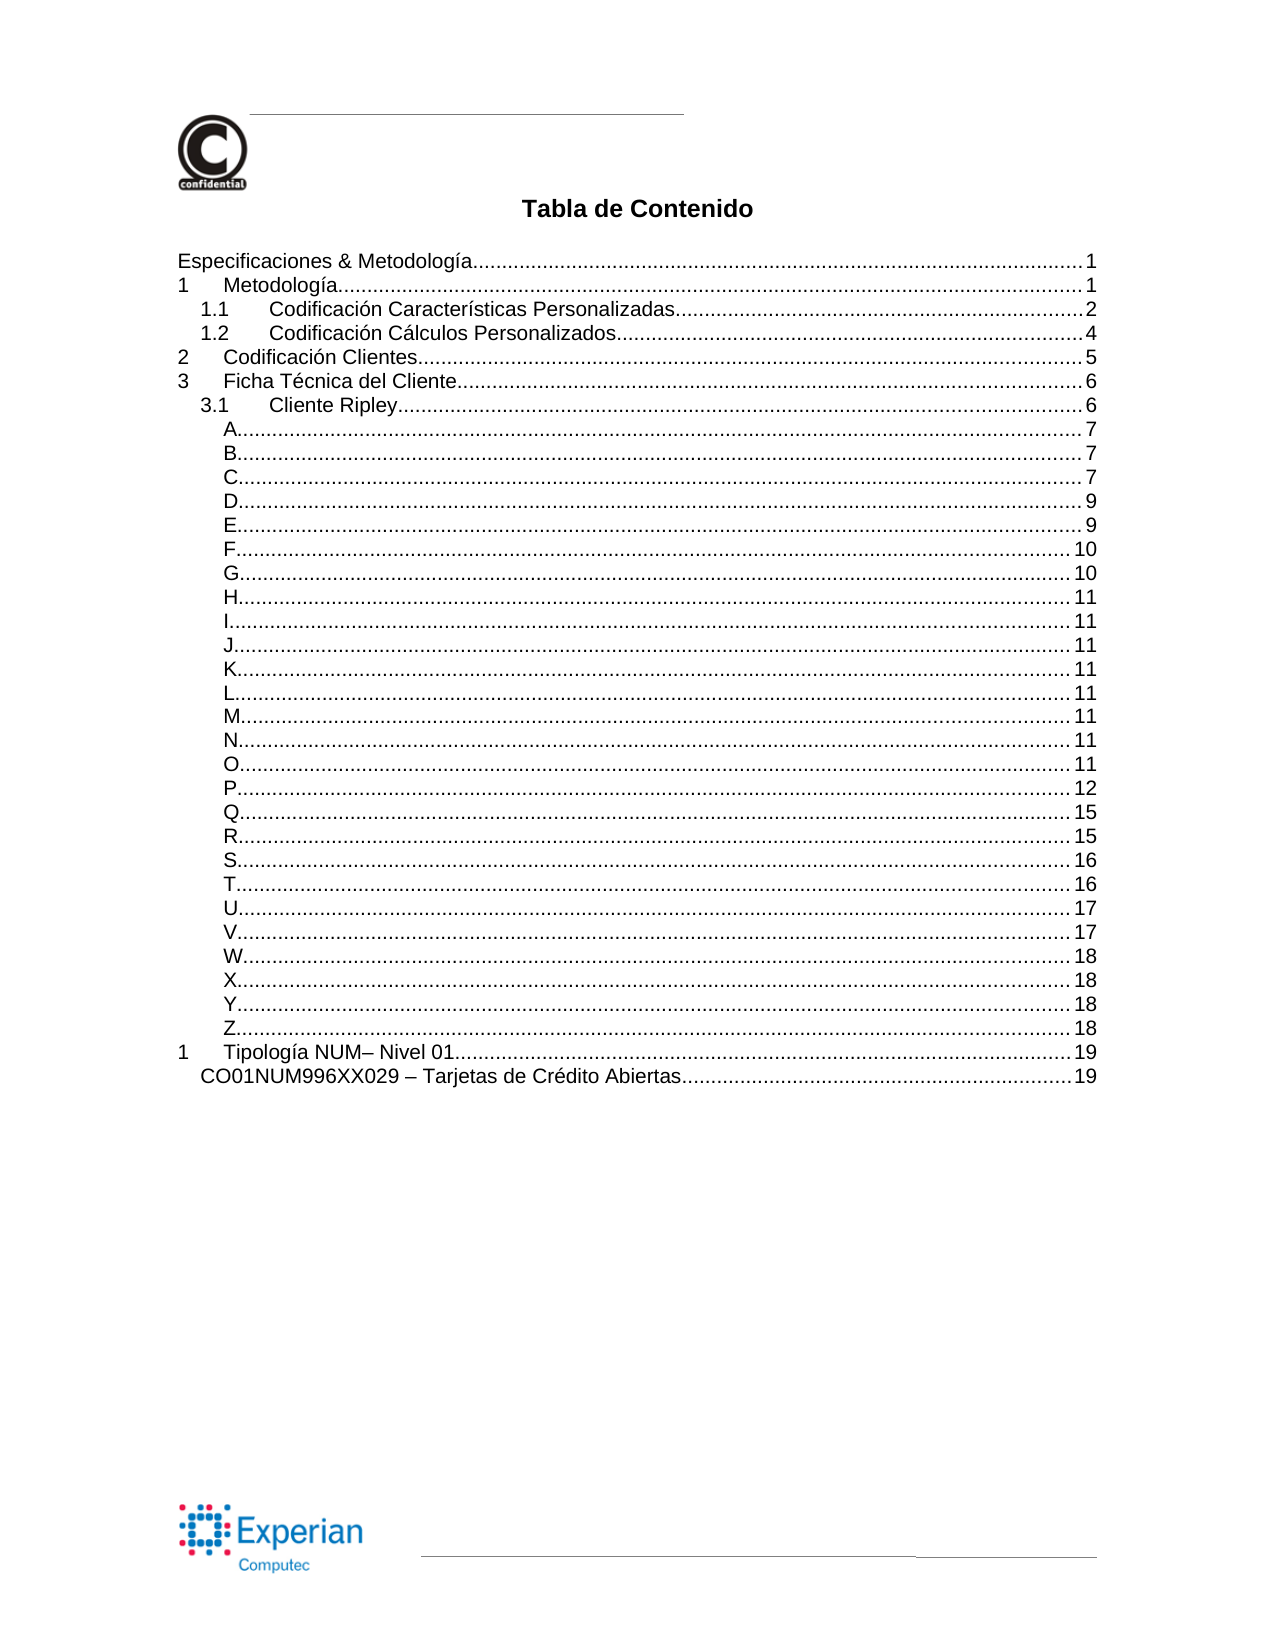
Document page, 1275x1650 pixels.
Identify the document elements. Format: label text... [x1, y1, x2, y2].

text 3 Ficha Técnica del Cliente 6 [177, 369, 1098, 393]
text E 9 [223, 513, 1098, 537]
text Q 15 [223, 800, 1098, 824]
text T 16 [223, 872, 1098, 896]
text CO01NUM996XX029 – Tarjetas de Crédito Abiertas 19 [200, 1064, 1098, 1088]
text I 11 [223, 608, 1098, 632]
text B 7 [223, 441, 1098, 465]
text Especificaciones & Metodología 1 [177, 249, 1098, 273]
text U 17 [223, 896, 1098, 920]
text D 9 [223, 489, 1098, 513]
text 1 Tipología NUM– Nivel 01 19 [177, 1040, 1098, 1064]
text V 17 [223, 920, 1098, 944]
text 2 Codificación Clientes 5 [177, 345, 1098, 369]
text F 10 [223, 537, 1098, 561]
text H 11 [223, 584, 1098, 608]
picture [177, 114, 250, 194]
text O 11 [223, 752, 1098, 776]
text N 11 [223, 728, 1098, 752]
text 3.1 Cliente Ripley 6 [200, 393, 1098, 417]
text M 11 [223, 704, 1098, 728]
text J 11 [223, 632, 1098, 656]
picture [177, 1500, 366, 1574]
text X 18 [223, 968, 1098, 992]
text 1.2 Codificación Cálculos Personalizados 4 [200, 321, 1098, 345]
text R 15 [223, 824, 1098, 848]
text Z 18 [223, 1016, 1098, 1040]
text L 11 [223, 680, 1098, 704]
text W 18 [223, 944, 1098, 968]
text P 12 [223, 776, 1098, 800]
text 1.1 Codificación Características Personalizadas 2 [200, 297, 1098, 321]
text G 10 [223, 561, 1098, 584]
text S 16 [223, 848, 1098, 872]
text 1 Metodología 1 [177, 273, 1098, 297]
text Y 18 [223, 992, 1098, 1016]
text K 11 [223, 656, 1098, 680]
text C 7 [223, 465, 1098, 489]
text A 7 [223, 417, 1098, 441]
text Tabla de Contenido [177, 194, 1098, 223]
